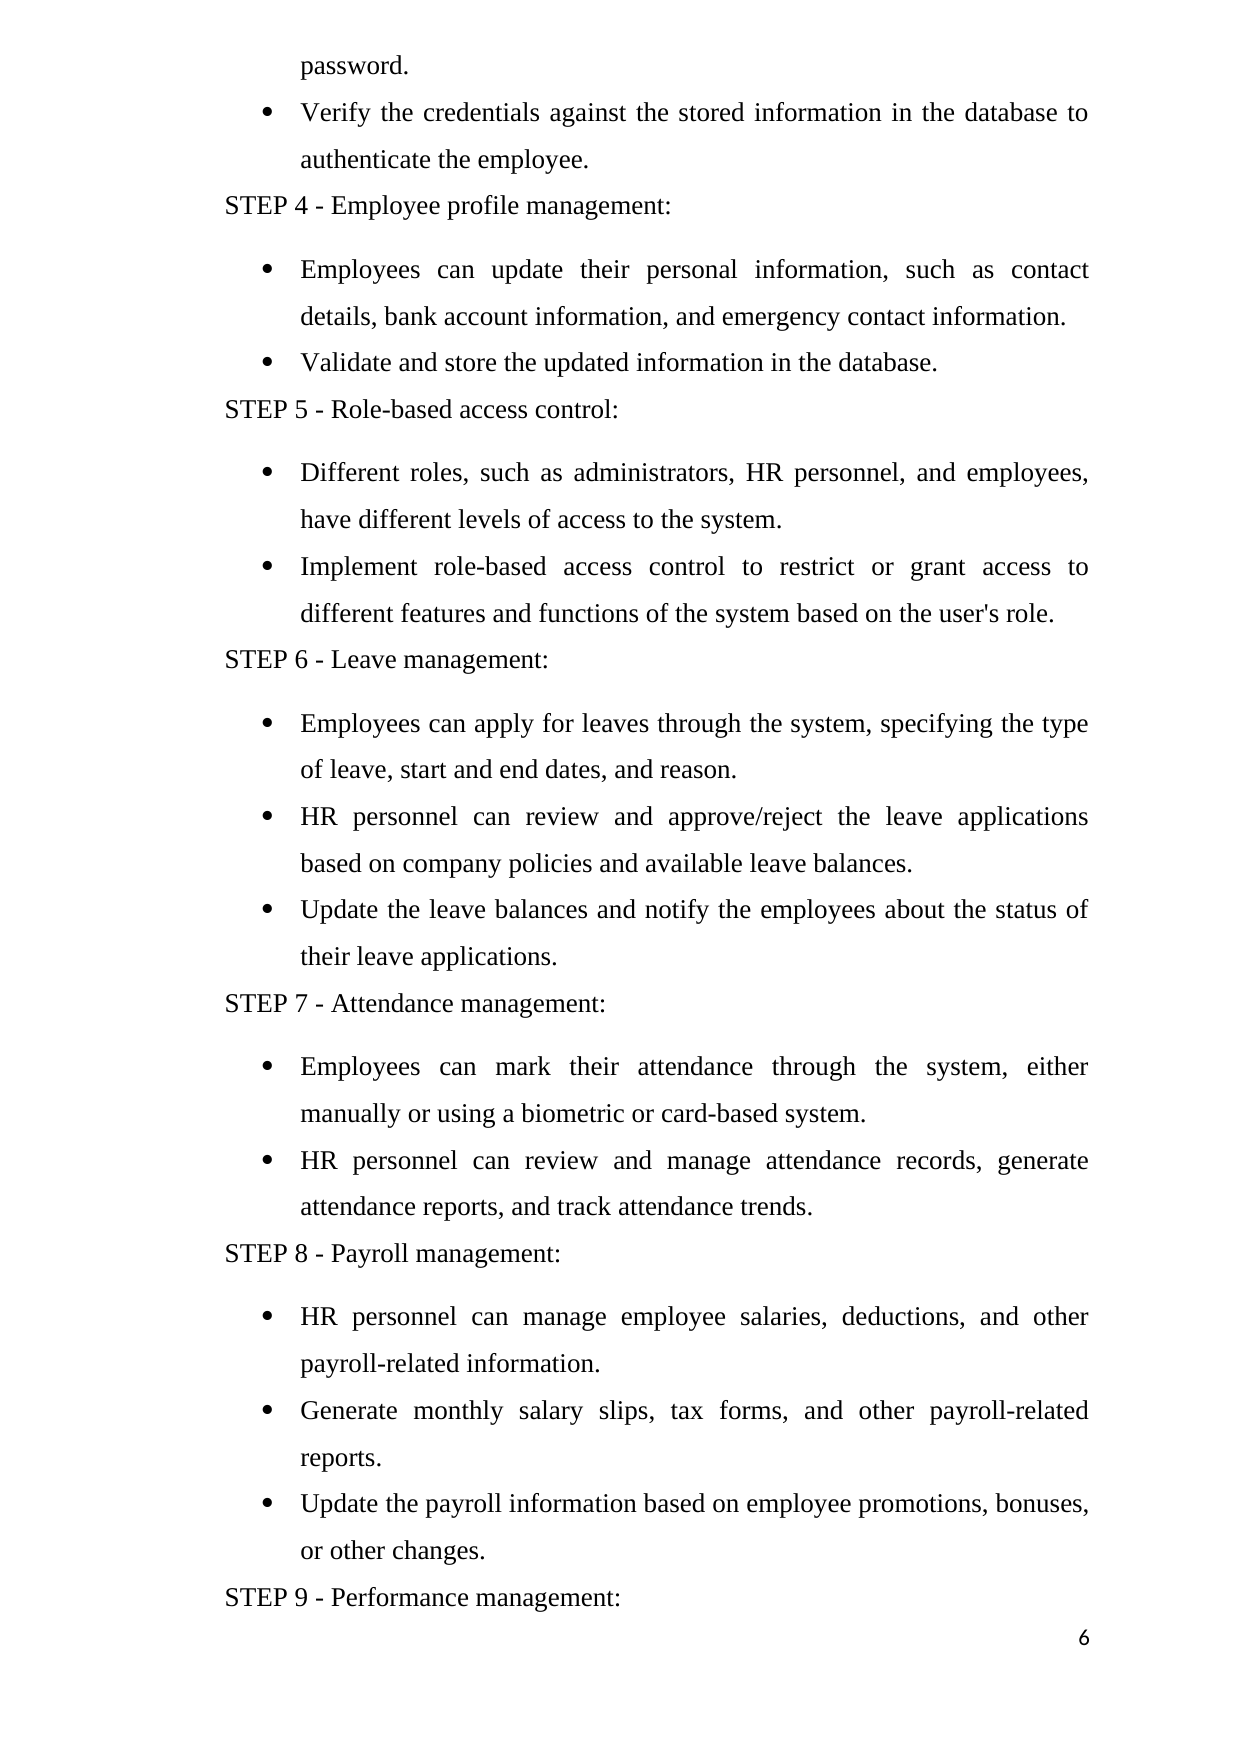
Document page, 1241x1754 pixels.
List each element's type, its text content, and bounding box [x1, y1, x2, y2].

list HR personnel can review and approve/reject the leave applications based on company policies and available leave balances. [263, 800, 1090, 878]
list Different roles, such as administrators, HR personnel, and employees, have different levels of access to the system. [263, 456, 1090, 534]
text STEP 4 - Employee profile management: [150, 189, 1090, 221]
list Validate and store the updated information in the database. [263, 346, 1090, 377]
text STEP 9 - Performance management: [150, 1581, 1090, 1612]
text STEP 8 - Payroll management: [150, 1237, 1090, 1268]
list Update the payroll information based on employee promotions, bonuses, or other changes. [263, 1487, 1090, 1565]
list HR personnel can manage employee salaries, deductions, and other payroll-related information. [263, 1301, 1090, 1378]
list Implement role-based access control to restrict or grant access to different features and functions of the system based on the user's role. [263, 550, 1090, 628]
text STEP 5 - Role-based access control: [150, 393, 1090, 424]
list HR personnel can review and manage attendance records, generate attendance reports, and track attendance trends. [263, 1144, 1090, 1222]
list Verify the credentials against the stored information in the database to authenticate the employee. [263, 96, 1090, 174]
list Employees can update their personal information, such as contact details, bank account information, and emergency contact information. [263, 253, 1090, 331]
list Generate monthly salary slips, tax forms, and other payroll-related reports. [263, 1394, 1090, 1472]
list Employees can mark their attendance through the system, either manually or using a biometric or card-based system. [263, 1050, 1090, 1128]
list Employees can apply for leaves through the system, specifying the type of leave, start and end dates, and reason. [263, 707, 1090, 784]
list Update the leave balances and notify the employees about the status of their leave applications. [263, 893, 1090, 971]
text STEP 6 - Leave management: [150, 643, 1090, 674]
text STEP 7 - Attendance management: [150, 987, 1090, 1018]
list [263, 49, 1090, 81]
